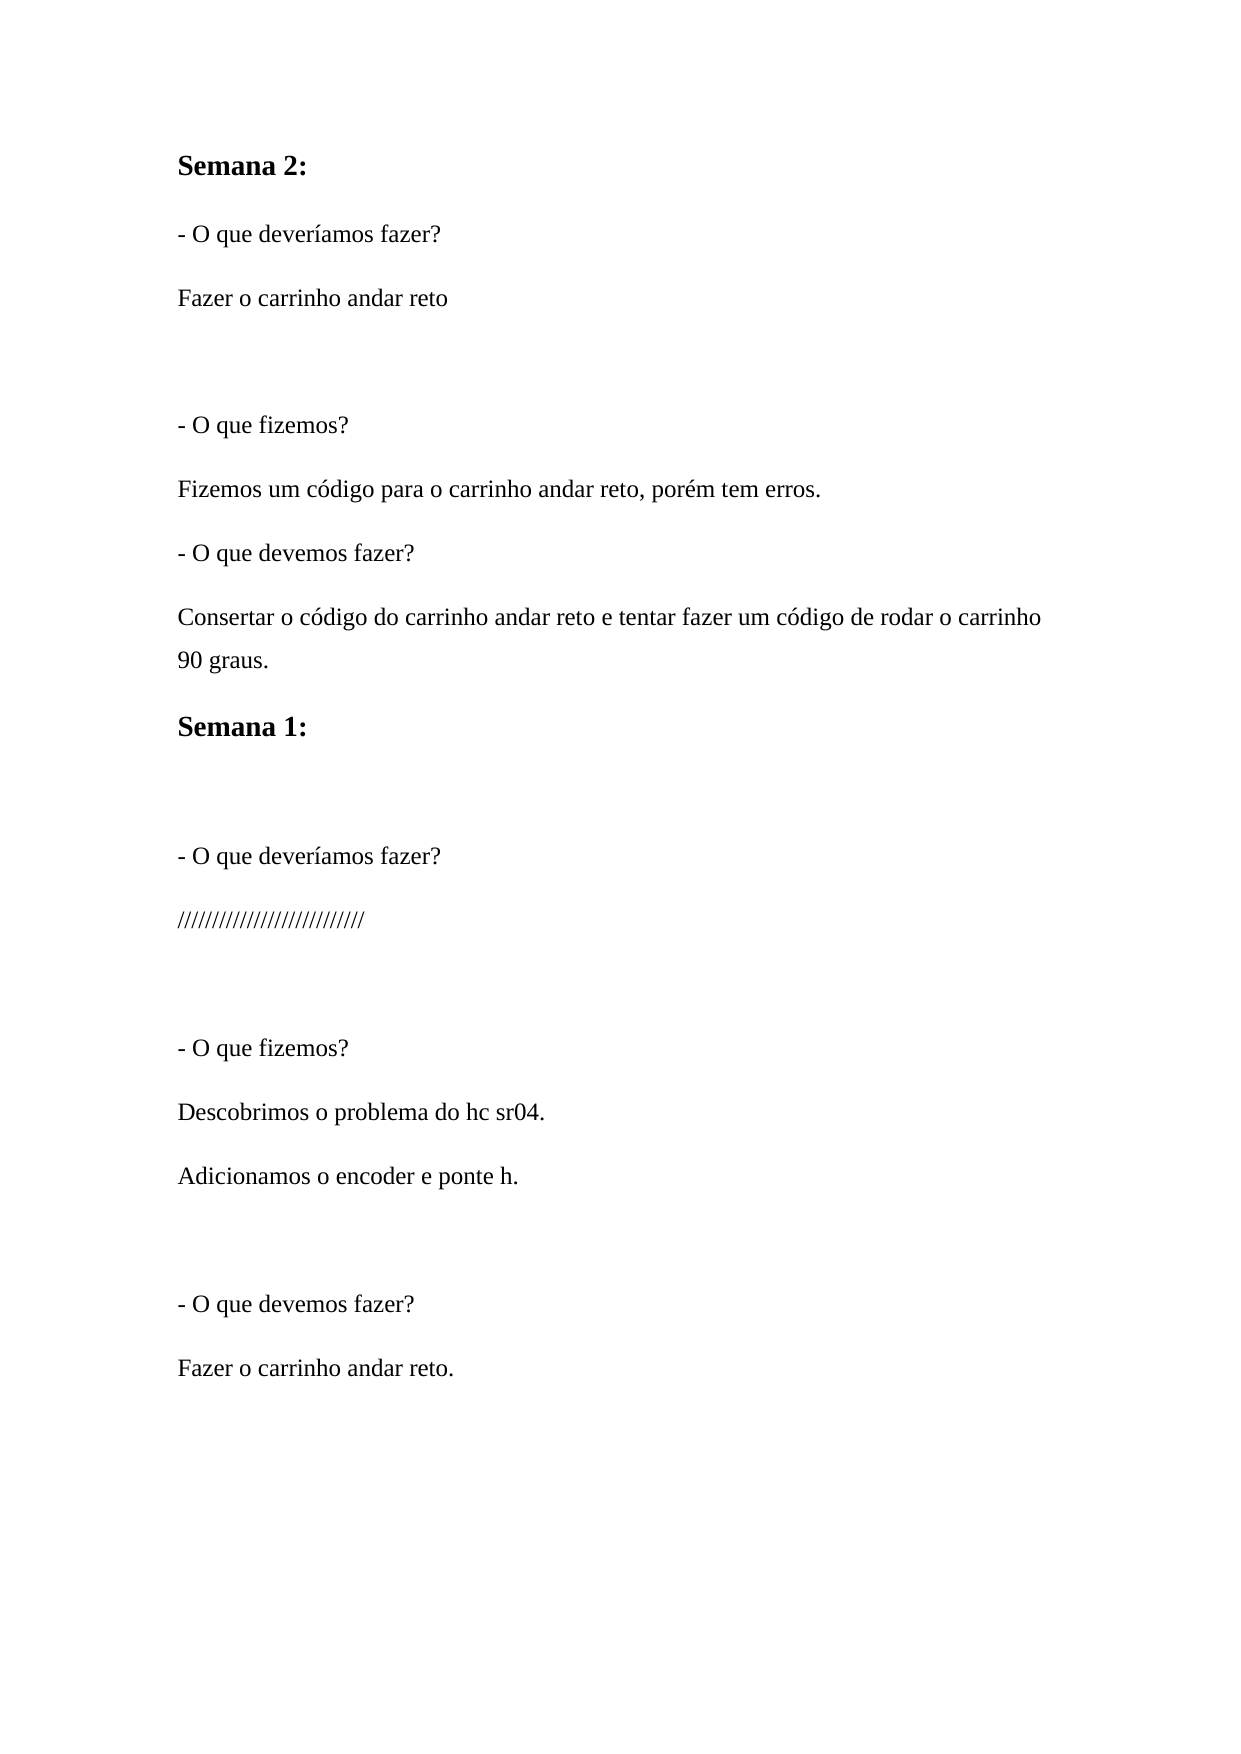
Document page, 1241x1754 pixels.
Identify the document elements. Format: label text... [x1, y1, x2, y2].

text /////////////////////////// [177, 905, 1063, 934]
text - O que fizemos? [177, 1033, 1063, 1062]
text Fazer o carrinho andar reto. [177, 1353, 1063, 1381]
text - O que deveríamos fazer? [177, 219, 1063, 247]
text Descobrimos o problema do hc sr04. [177, 1097, 1063, 1126]
text - O que devemos fazer? [177, 538, 1063, 567]
text Semana 2: [177, 148, 1063, 181]
text Fazer o carrinho andar reto [177, 283, 1063, 311]
text Fizemos um código para o carrinho andar reto, porém tem erros. [177, 474, 1063, 503]
text Consertar o código do carrinho andar reto e tentar fazer um código de rodar o carrinho 90 graus. [177, 602, 1063, 674]
text - O que deveríamos fazer? [177, 841, 1063, 870]
text Adicionamos o encoder e ponte h. [177, 1161, 1063, 1189]
text - O que fizemos? [177, 411, 1063, 439]
text Semana 1: [177, 709, 1063, 743]
text - O que devemos fazer? [177, 1289, 1063, 1317]
